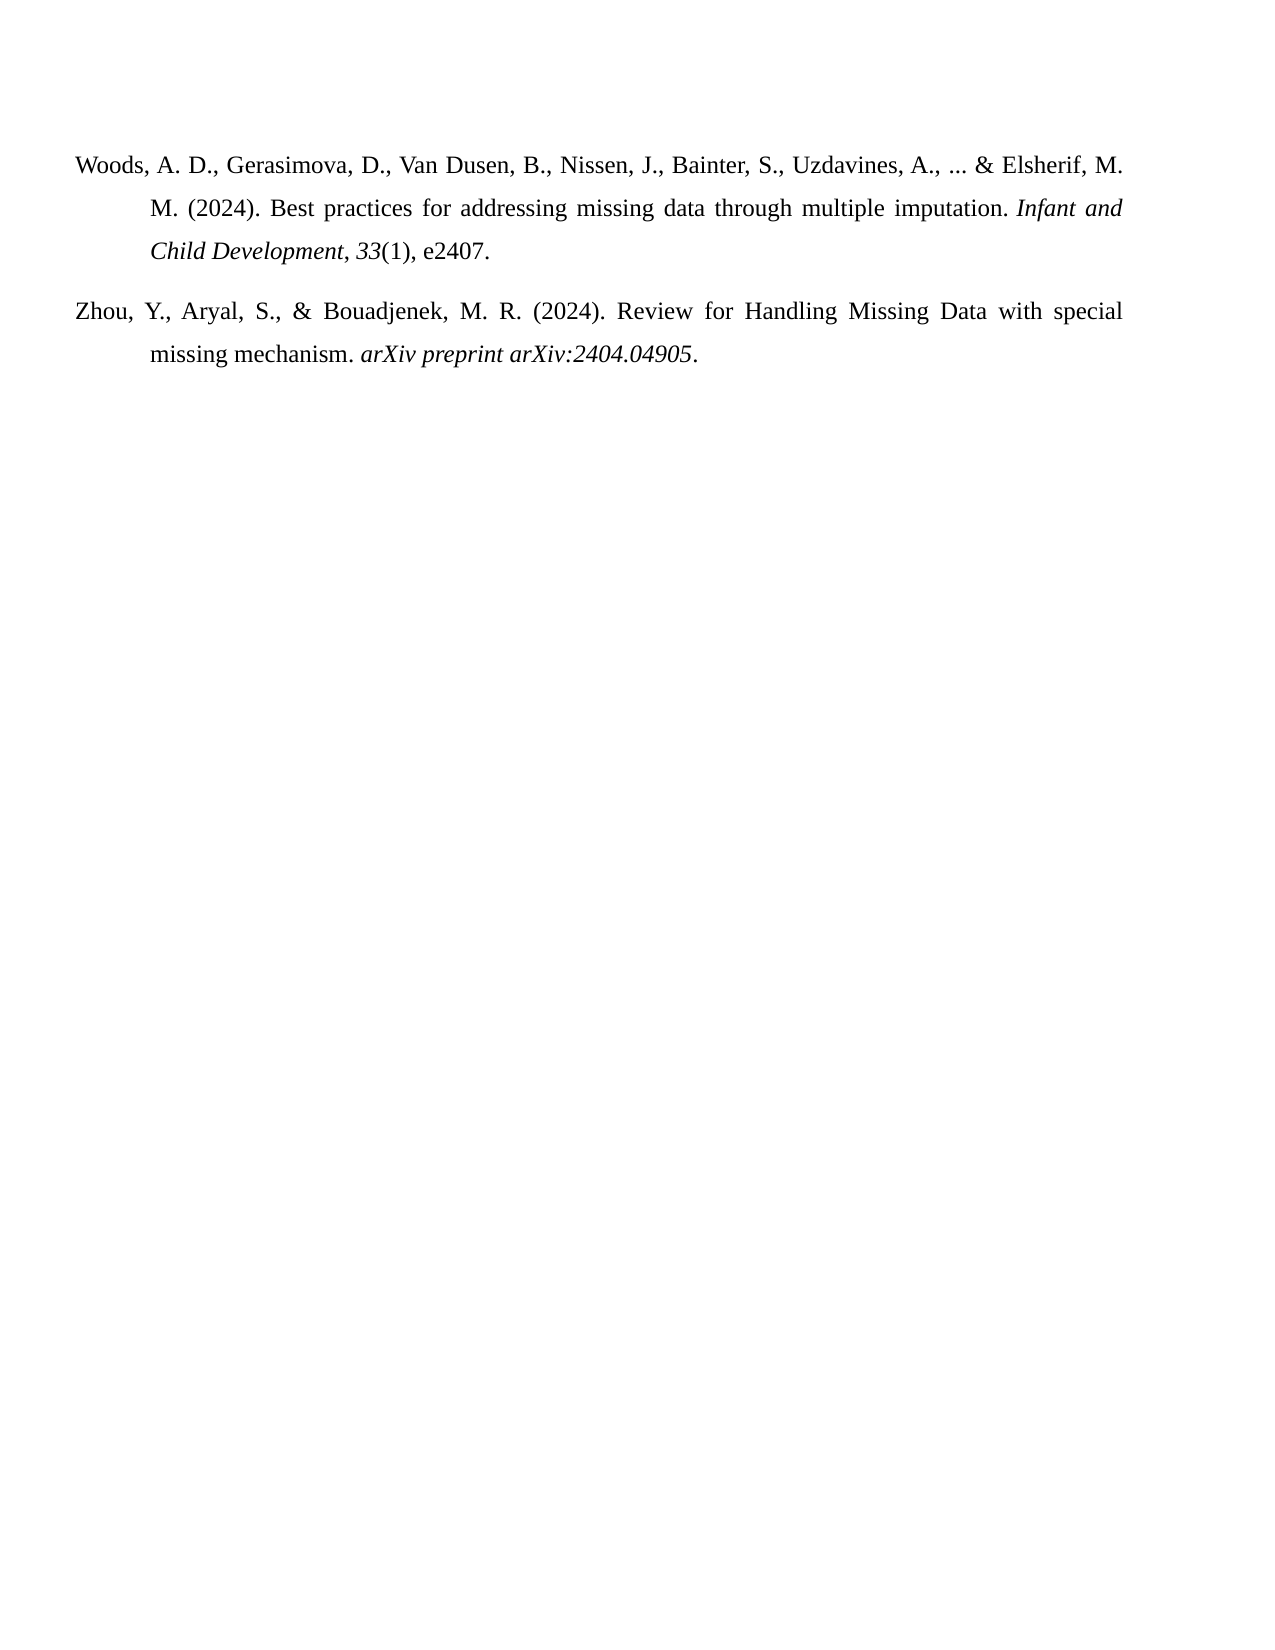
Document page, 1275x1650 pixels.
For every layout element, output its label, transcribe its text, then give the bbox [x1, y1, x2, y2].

text Zhou, Y., Aryal, S., & Bouadjenek, M. R. (2024). Review for Handling Missing Data with special missing mechanism. arXiv preprint arXiv:2404.04905. [75, 296, 1125, 368]
text Woods, A. D., Gerasimova, D., Van Dusen, B., Nissen, J., Bainter, S., Uzdavines, A., ... & Elsherif, M. M. (2024). Best practices for addressing missing data through multiple imputation. Infant and Child Development, 33(1), e2407. [75, 150, 1125, 265]
